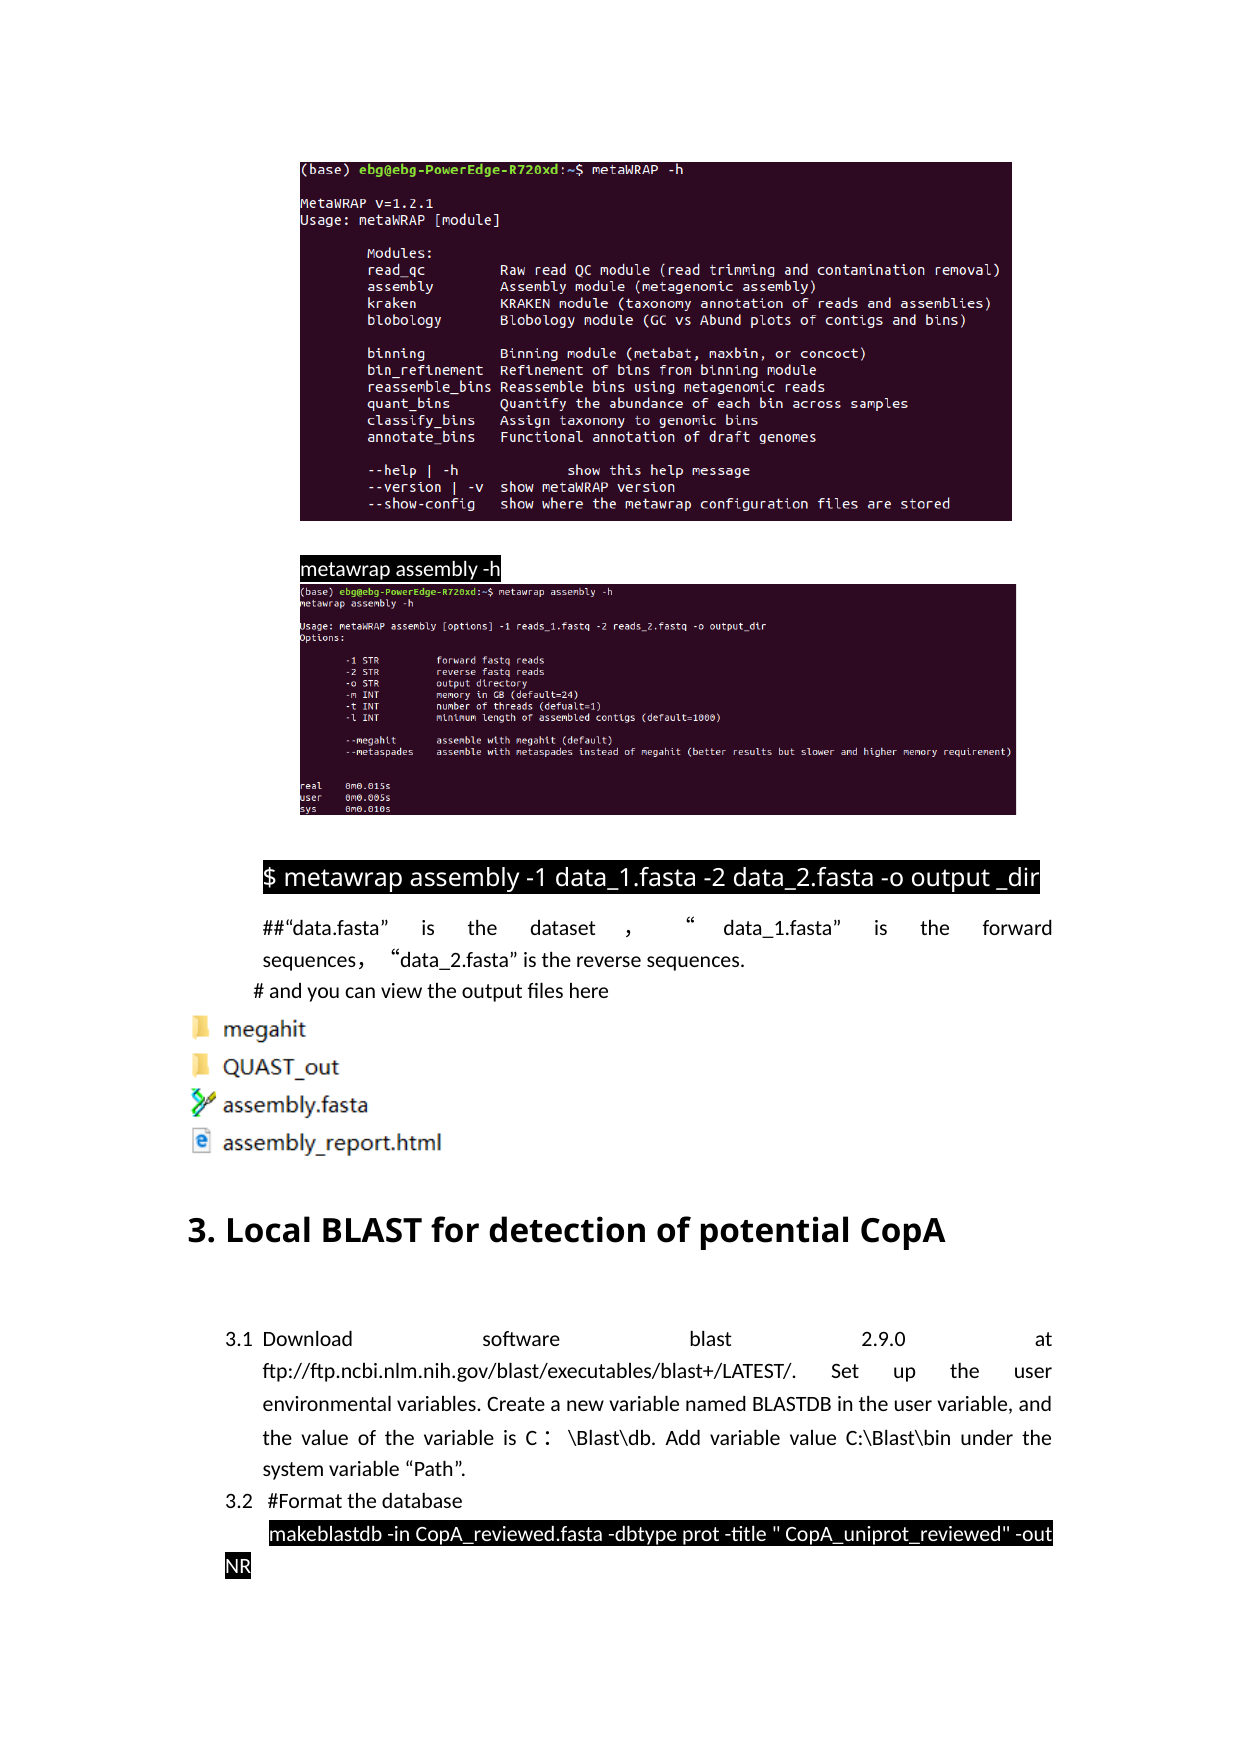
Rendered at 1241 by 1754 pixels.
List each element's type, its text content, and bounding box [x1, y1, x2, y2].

picture [300, 162, 1012, 521]
list #Format the database [225, 1484, 1053, 1517]
list Download software blast 2.9.0 at ftp://ftp.ncbi.nlm.nih.gov/blast/executables/blast+/LATEST/. Set up the user environmental variables. Create a new variable named BLASTDB in the user variable, and the value of the variable is C：\Blast\db. Add variable value C:\Blast\bin under the system variable “Path”. [225, 1322, 1053, 1484]
list ##“data.fasta” is the dataset，“data_1.fasta” is the forward sequences，“data_2.fasta” is the reverse sequences. [262, 909, 1053, 974]
text $ metawrap assembly -1 data_1.fasta -2 data_2.fasta -o output _dir [262, 844, 1053, 909]
text # and you can view the output files here [187, 974, 1053, 1007]
picture [300, 584, 1017, 815]
list metawrap assembly -h [300, 552, 1053, 584]
picture [187, 1007, 514, 1163]
subtitle Local BLAST for detection of potential CopA [187, 1197, 1053, 1262]
list makeblastdb -in CopA_reviewed.fasta -dbtype prot -title " CopA_uniprot_reviewed" -out NR [225, 1517, 1053, 1582]
